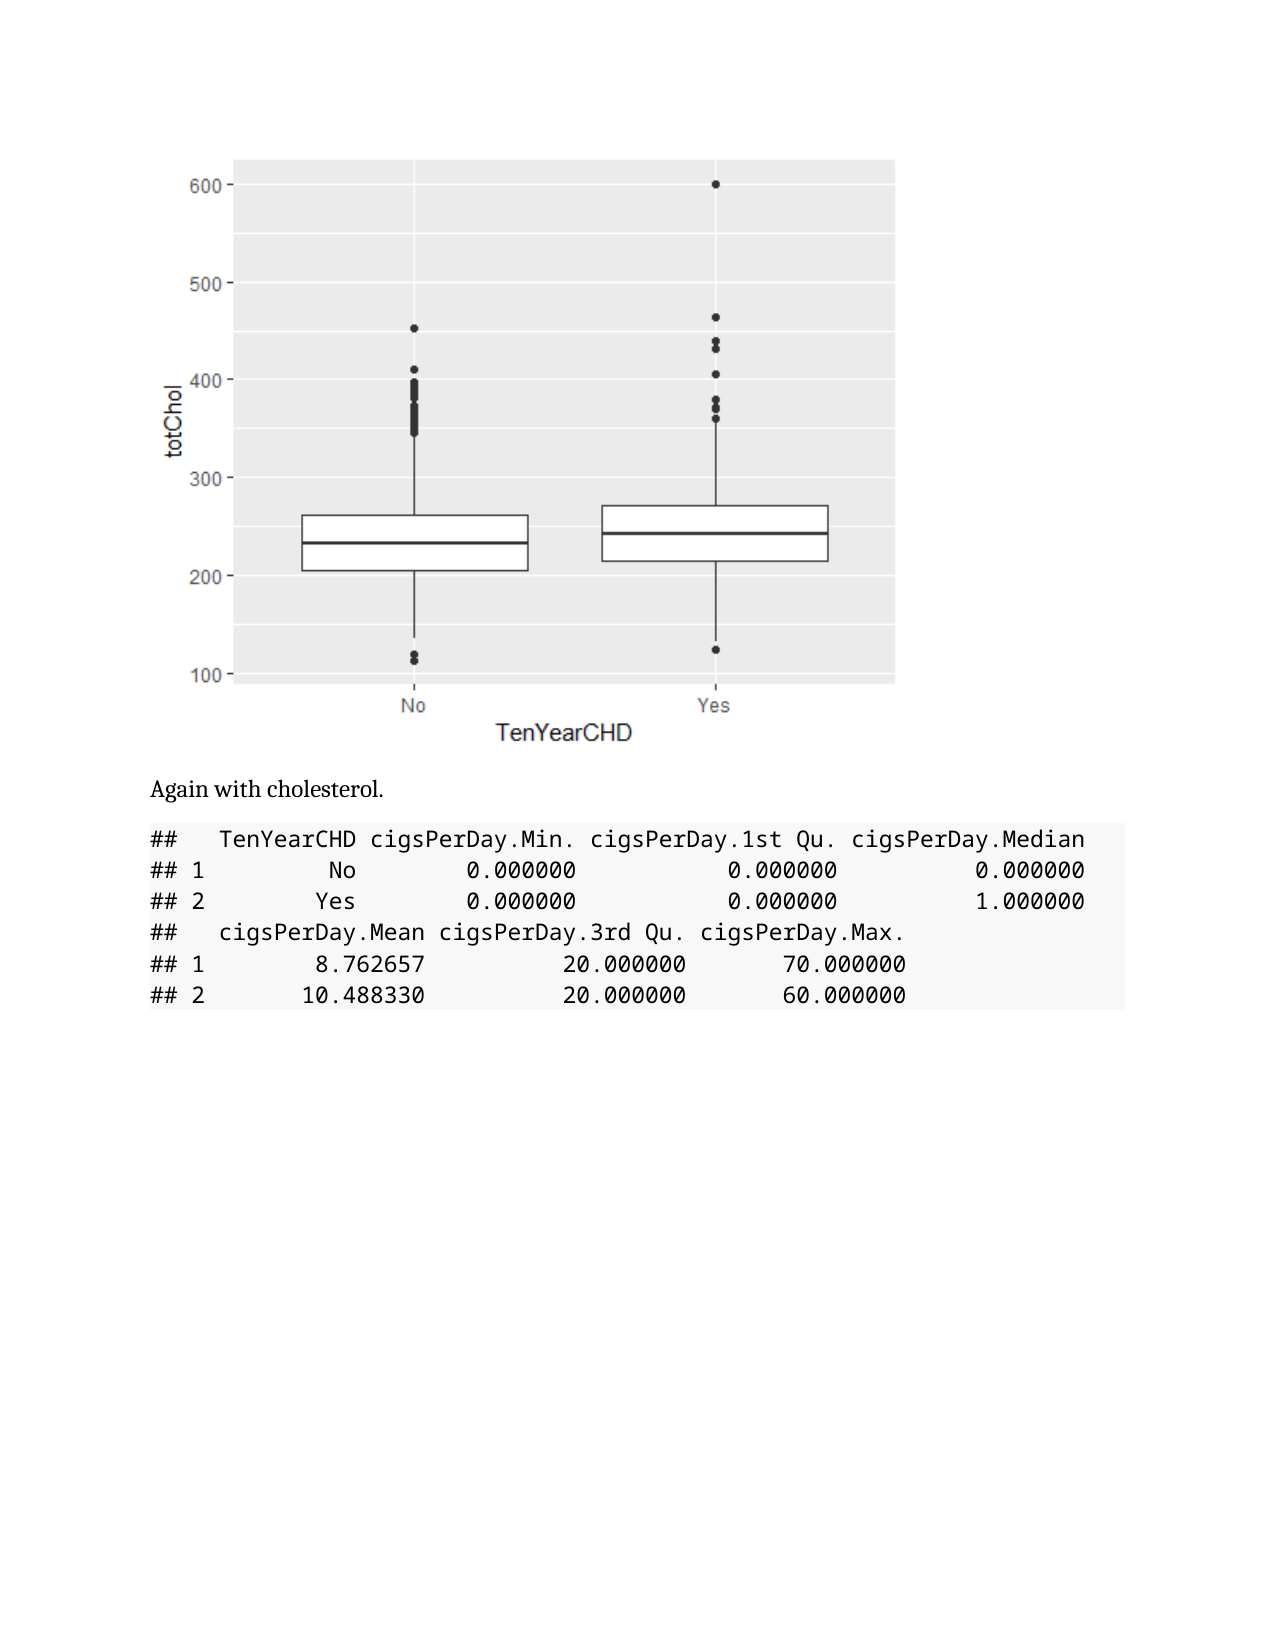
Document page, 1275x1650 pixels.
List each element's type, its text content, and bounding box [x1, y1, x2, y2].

text Again with cholesterol. [150, 775, 1125, 804]
picture [150, 150, 908, 757]
text ## TenYearCHD cigsPerDay.Min. cigsPerDay.1st Qu. cigsPerDay.Median ## 1 No 0.000000 0.000000 0.000000 ## 2 Yes 0.000000 0.000000 1.000000 ## cigsPerDay.Mean cigsPerDay.3rd Qu. cigsPerDay.Max. ## 1 8.762657 20.000000 70.000000 ## 2 10.488330 20.000000 60.000000 [150, 823, 1125, 1010]
